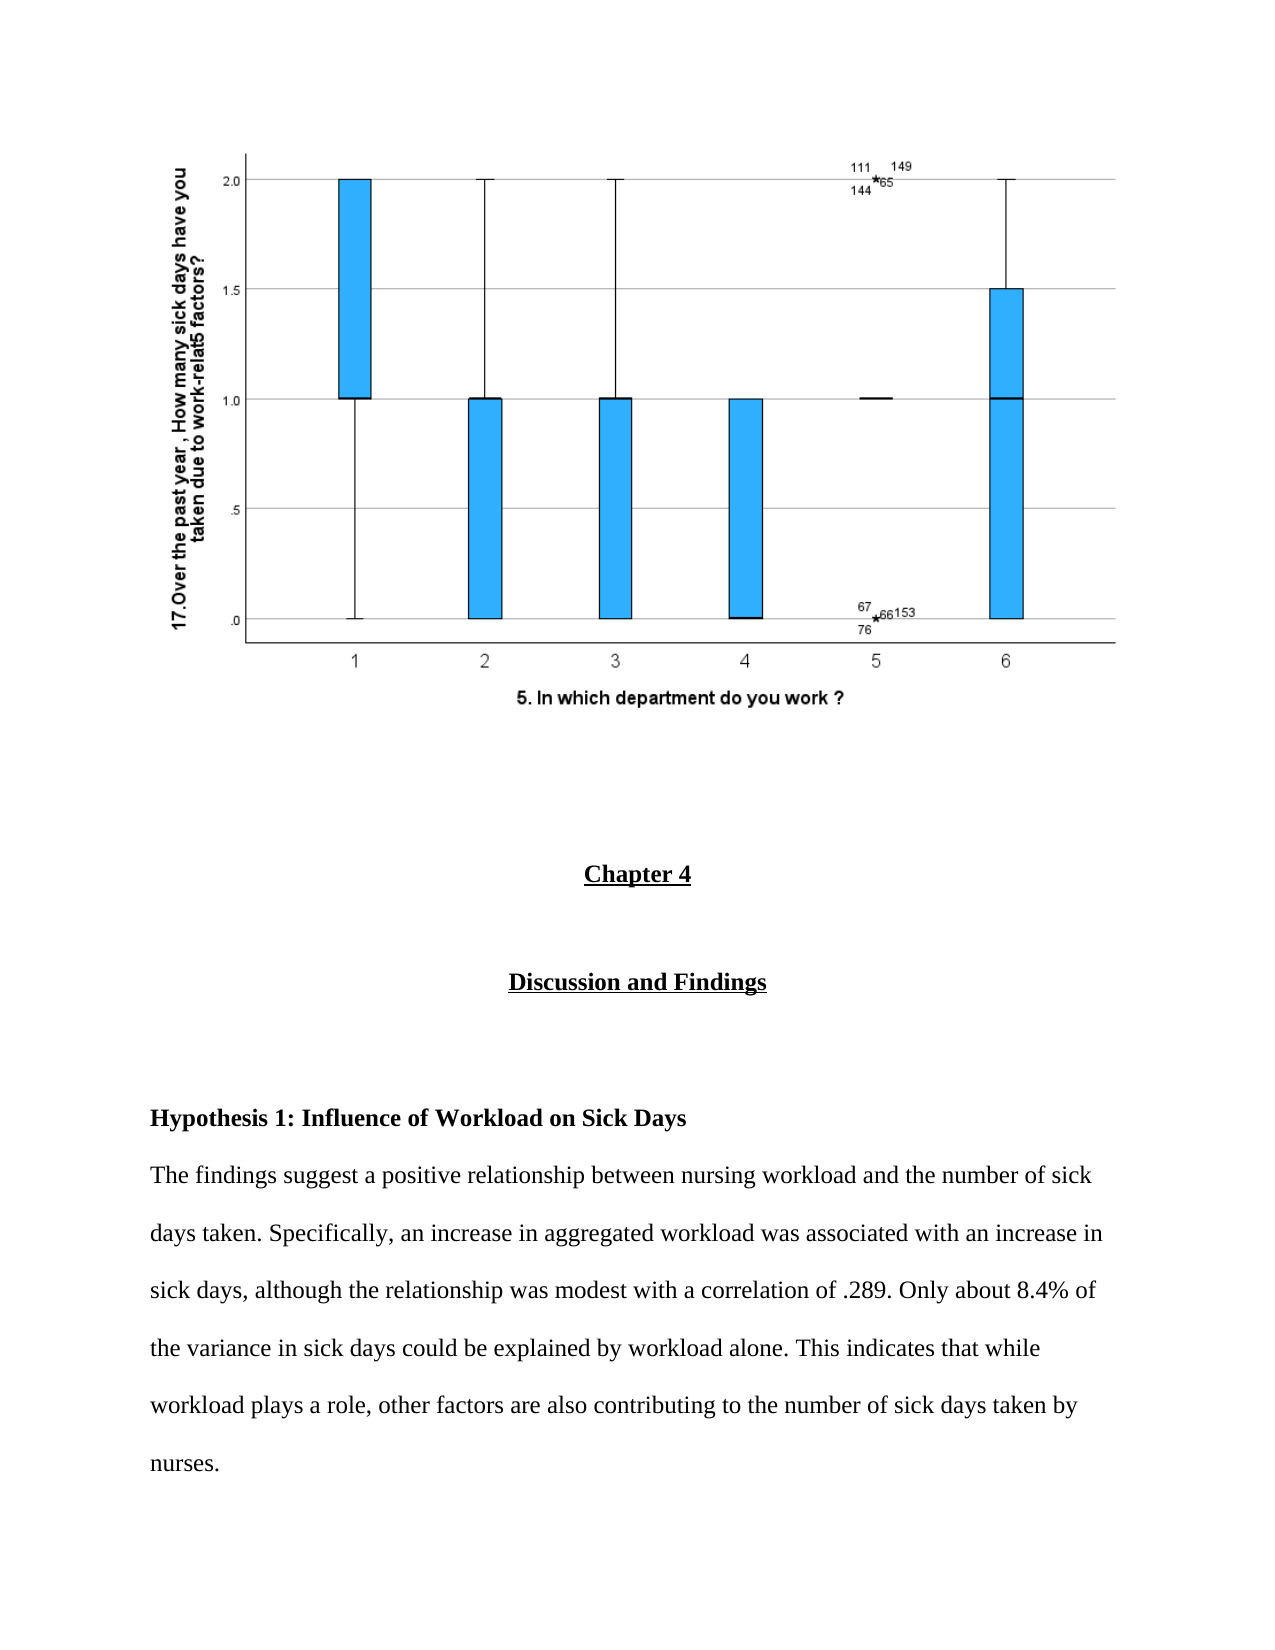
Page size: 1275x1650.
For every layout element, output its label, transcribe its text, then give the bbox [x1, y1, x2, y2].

subtitle Chapter 4 [150, 859, 1125, 888]
subtitle Hypothesis 1: Influence of Workload on Sick Days [150, 1103, 1125, 1132]
subtitle Discussion and Findings [150, 967, 1125, 996]
text The findings suggest a positive relationship between nursing workload and the number of sick days taken. Specifically, an increase in aggregated workload was associated with an increase in sick days, although the relationship was modest with a correlation of .289. Only about 8.4% of the variance in sick days could be explained by workload alone. This indicates that while workload plays a role, other factors are also contributing to the number of sick days taken by nurses. [150, 1160, 1125, 1477]
picture [150, 150, 1125, 724]
